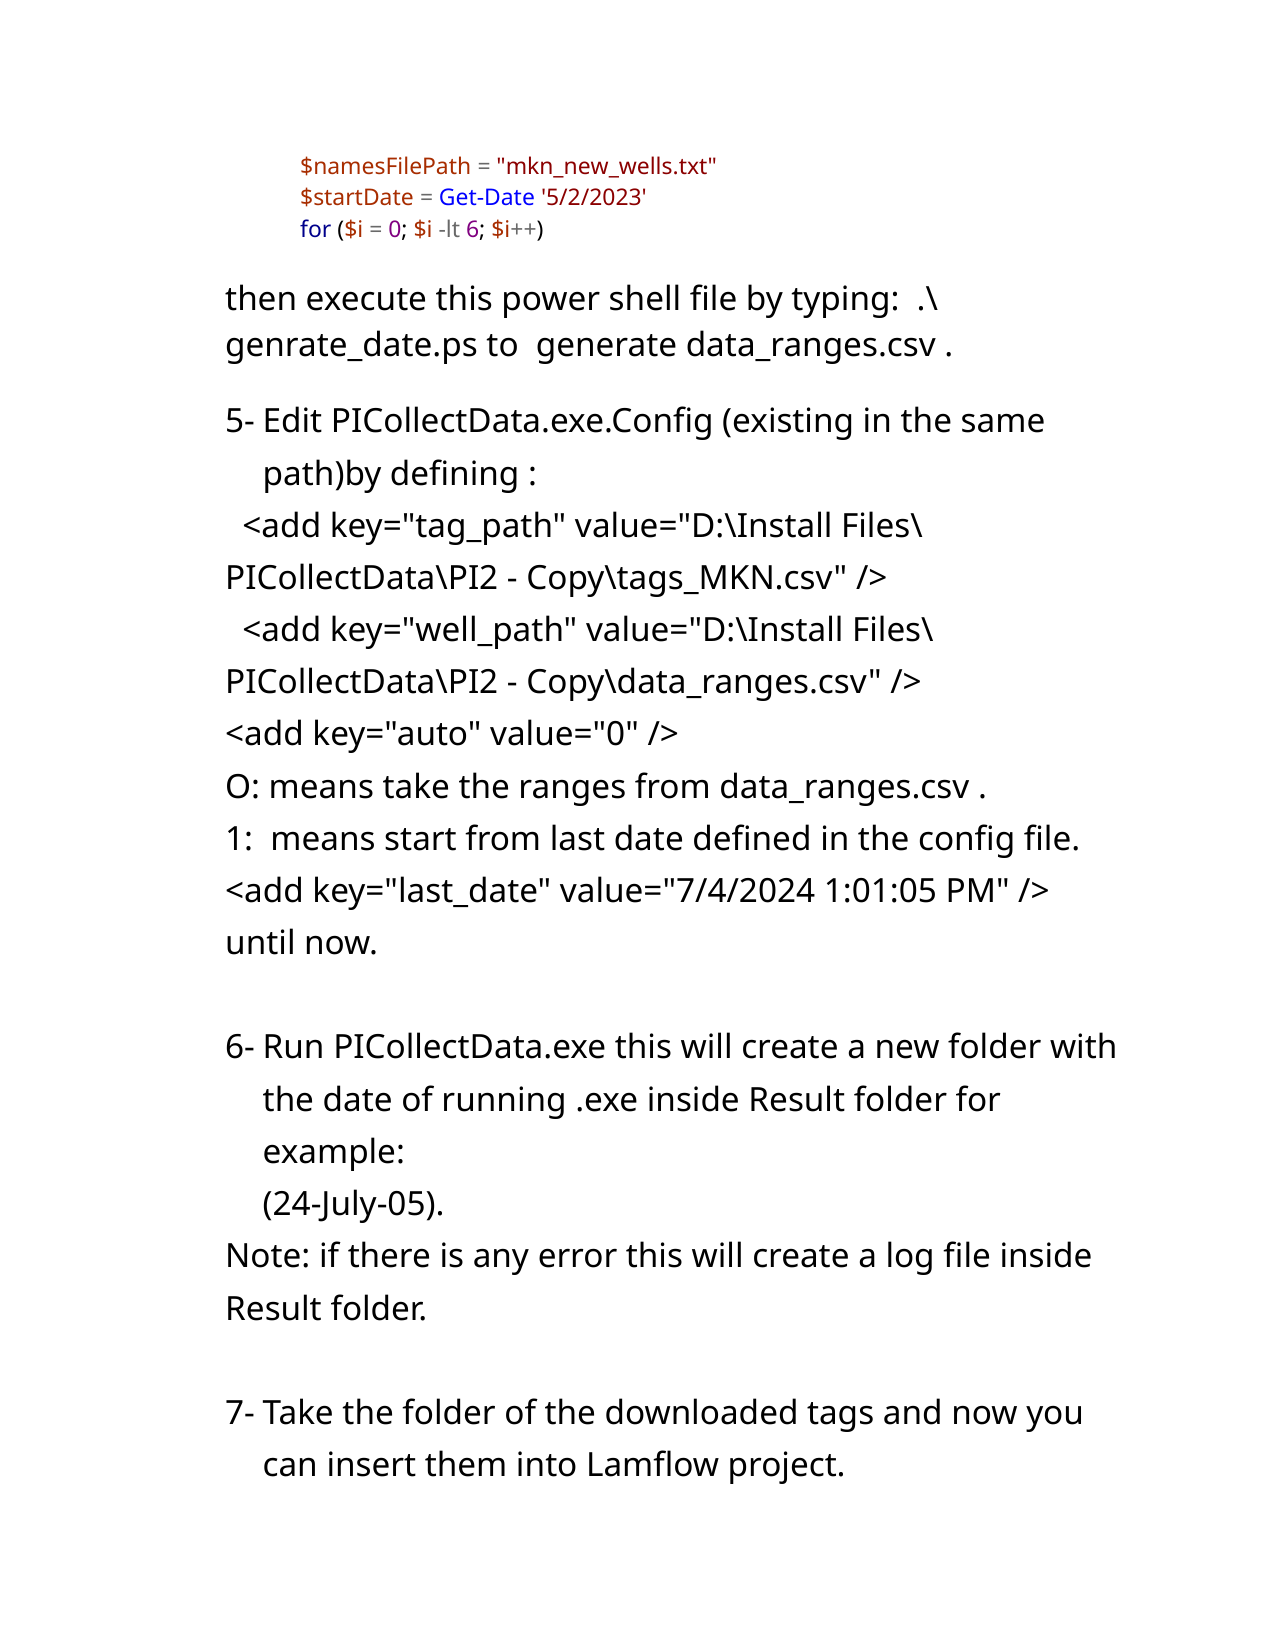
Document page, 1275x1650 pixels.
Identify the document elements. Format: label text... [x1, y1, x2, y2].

list 1: means start from last date defined in the config file. [225, 814, 1125, 860]
list Take the folder of the downloaded tags and now you can insert them into Lamflow project. [225, 1389, 1125, 1486]
list <add key="last_date" value="7/4/2024 1:01:05 PM" /> until now. [225, 867, 1125, 964]
list <add key="well_path" value="D:\Install Files\PICollectData\PI2 - Copy\data_ranges.csv" /> [225, 606, 1125, 703]
list Edit PICollectData.exe.Config (existing in the same path)by defining : [225, 397, 1125, 495]
list <add key="tag_path" value="D:\Install Files\PICollectData\PI2 - Copy\tags_MKN.csv" /> [225, 501, 1125, 599]
text $namesFilePath = "mkn_new_wells.txt" [225, 150, 1125, 181]
text for ($i = 0; $i -lt 6; $i++) [300, 212, 1125, 244]
list O: means take the ranges from data_ranges.csv . [225, 762, 1125, 808]
list (24-July-05). [262, 1180, 1125, 1225]
text $startDate = Get-Date '5/2/2023' [225, 181, 1125, 212]
text then execute this power shell file by typing: .\genrate_date.ps to generate data_ranges.csv . [225, 275, 1125, 366]
list Note: if there is any error this will create a log file inside Result folder. [225, 1232, 1125, 1330]
list <add key="auto" value="0" /> [225, 710, 1125, 756]
list Run PICollectData.exe this will create a new folder with the date of running .exe inside Result folder for example: [225, 1023, 1125, 1173]
